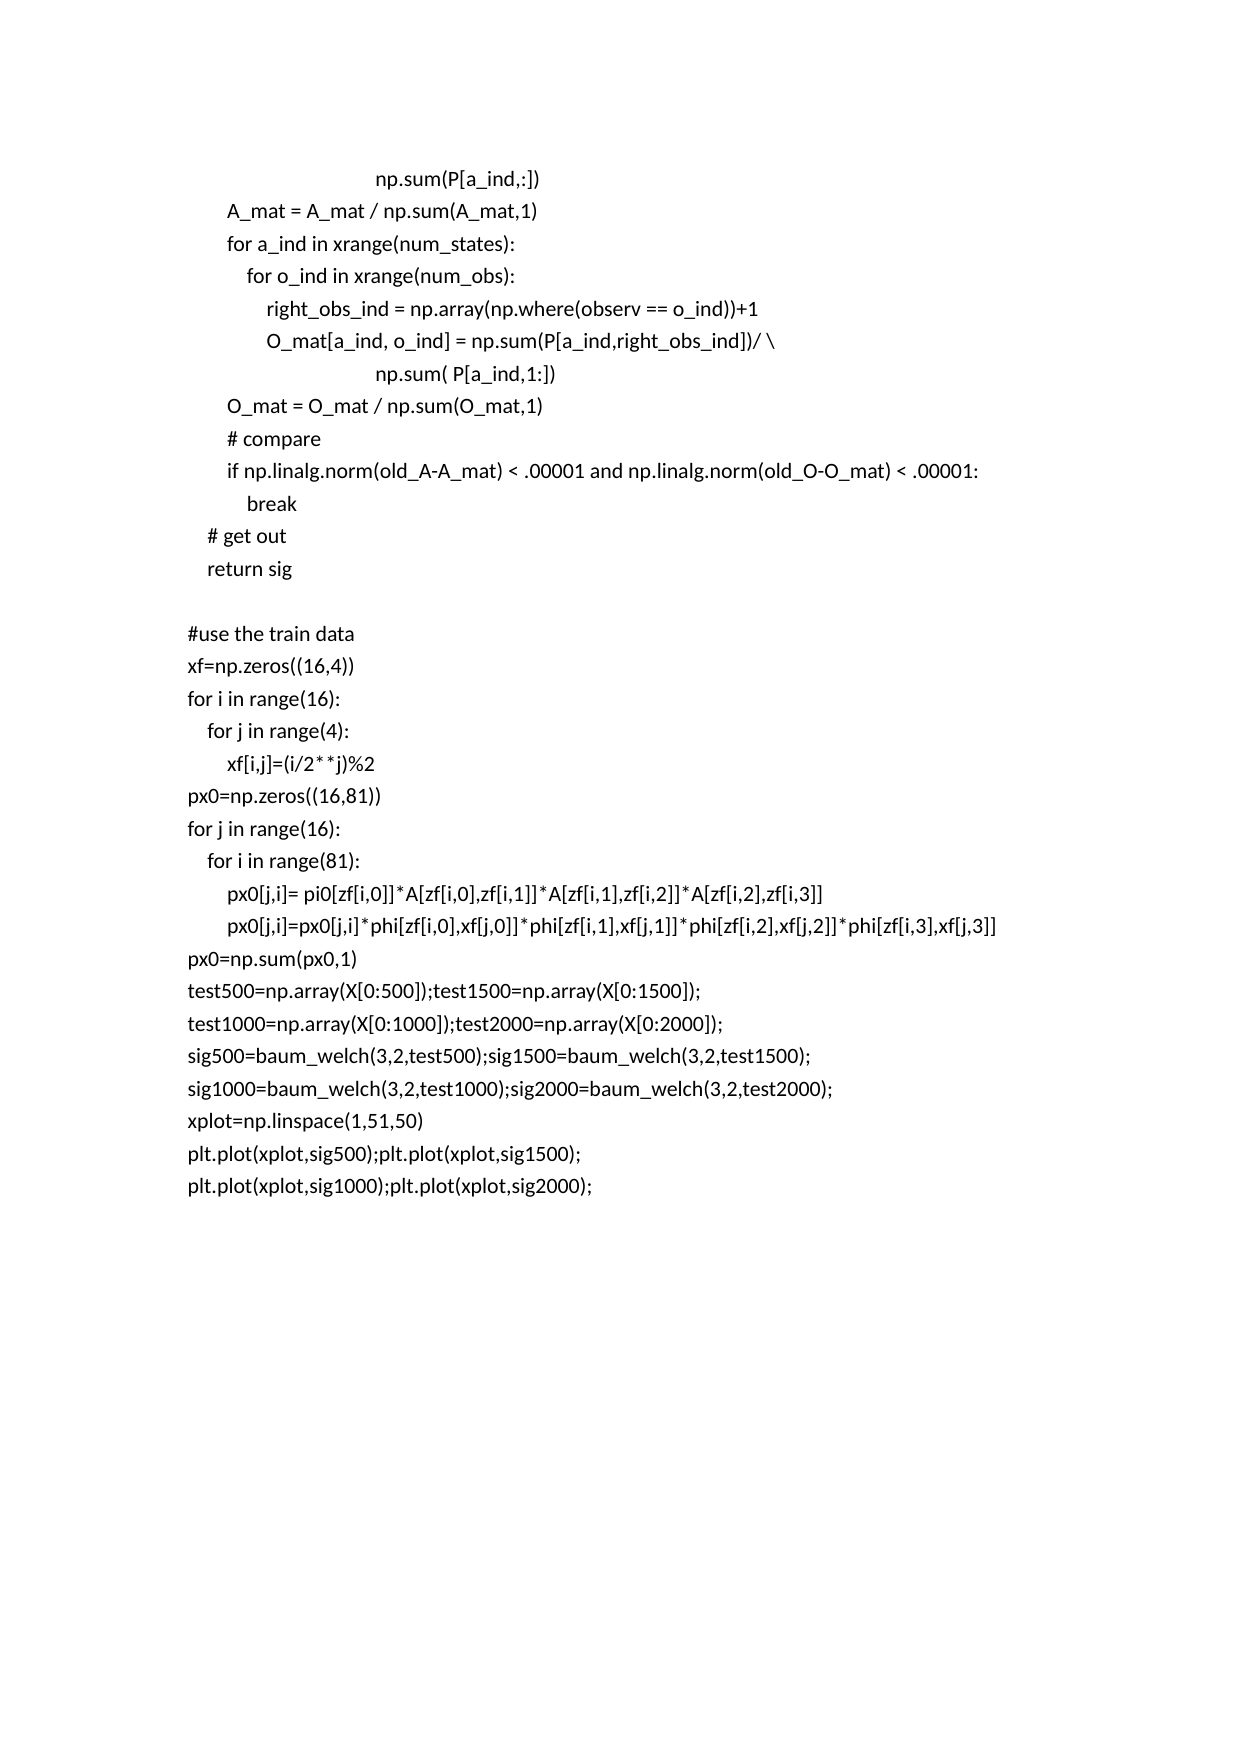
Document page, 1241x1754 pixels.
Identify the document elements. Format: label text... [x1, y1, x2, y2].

text np.sum( P[a_ind,1:]) [187, 357, 1053, 389]
text #use the train data [187, 617, 1053, 649]
text np.sum(P[a_ind,:]) [187, 162, 1053, 194]
text O_mat = O_mat / np.sum(O_mat,1) [187, 389, 1053, 422]
text for j in range(16): [187, 812, 1053, 844]
text xplot=np.linspace(1,51,50) [187, 1104, 1053, 1137]
text break [187, 487, 1053, 519]
text if np.linalg.norm(old_A-A_mat) < .00001 and np.linalg.norm(old_O-O_mat) < .00001: [187, 454, 1053, 487]
text test500=np.array(X[0:500]);test1500=np.array(X[0:1500]); [187, 974, 1053, 1007]
text plt.plot(xplot,sig500);plt.plot(xplot,sig1500); [187, 1137, 1053, 1169]
text xf=np.zeros((16,4)) [187, 649, 1053, 682]
text for i in range(81): [187, 844, 1053, 877]
text for i in range(16): [187, 682, 1053, 714]
text plt.plot(xplot,sig1000);plt.plot(xplot,sig2000); [187, 1169, 1053, 1202]
text test1000=np.array(X[0:1000]);test2000=np.array(X[0:2000]); [187, 1007, 1053, 1039]
text px0=np.sum(px0,1) [187, 942, 1053, 974]
text xf[i,j]=(i/2**j)%2 [187, 747, 1053, 779]
text right_obs_ind = np.array(np.where(observ == o_ind))+1 [187, 292, 1053, 324]
text for o_ind in xrange(num_obs): [187, 259, 1053, 292]
text sig500=baum_welch(3,2,test500);sig1500=baum_welch(3,2,test1500); [187, 1039, 1053, 1072]
text for j in range(4): [187, 714, 1053, 747]
text for a_ind in xrange(num_states): [187, 227, 1053, 259]
text O_mat[a_ind, o_ind] = np.sum(P[a_ind,right_obs_ind])/ \ [187, 324, 1053, 357]
text sig1000=baum_welch(3,2,test1000);sig2000=baum_welch(3,2,test2000); [187, 1072, 1053, 1104]
text # compare [187, 422, 1053, 454]
text A_mat = A_mat / np.sum(A_mat,1) [187, 194, 1053, 227]
text # get out [187, 519, 1053, 552]
text return sig [187, 552, 1053, 584]
text px0[j,i]=px0[j,i]*phi[zf[i,0],xf[j,0]]*phi[zf[i,1],xf[j,1]]*phi[zf[i,2],xf[j,2]]*phi[zf[i,3],xf[j,3]] [187, 909, 1053, 942]
text px0=np.zeros((16,81)) [187, 779, 1053, 812]
text px0[j,i]= pi0[zf[i,0]]*A[zf[i,0],zf[i,1]]*A[zf[i,1],zf[i,2]]*A[zf[i,2],zf[i,3]] [187, 877, 1053, 909]
